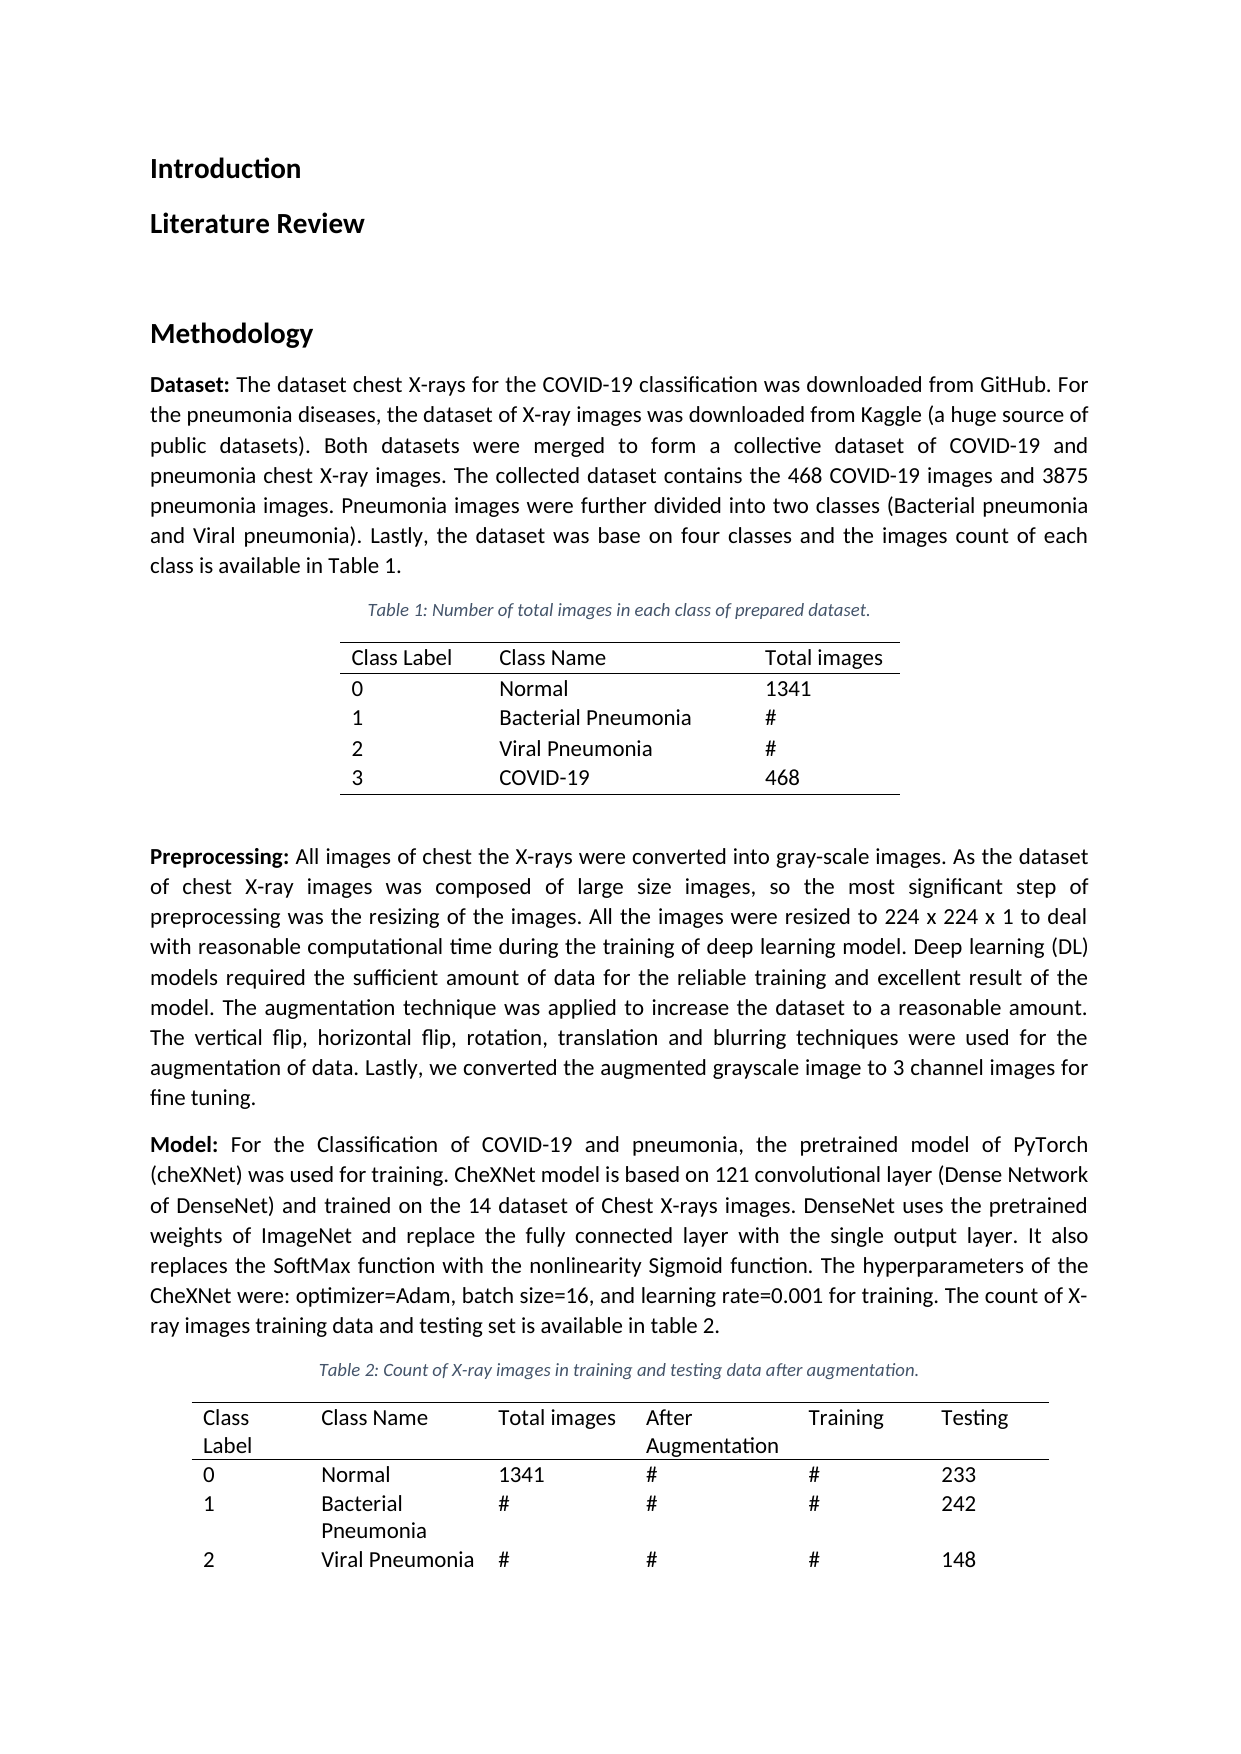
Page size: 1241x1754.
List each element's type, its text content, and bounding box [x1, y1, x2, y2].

table_cell # [635, 1460, 797, 1489]
table_cell # [754, 703, 900, 734]
table_cell # [754, 734, 900, 763]
table_cell # [635, 1489, 797, 1545]
text Table 2: Count of X-ray images in training and testing data after augmentation. [150, 1358, 1090, 1381]
table_header Class Name [488, 643, 754, 673]
table_cell COVID-19 [488, 763, 754, 794]
table_header Class Name [310, 1403, 487, 1459]
table_cell # [635, 1545, 797, 1574]
table_cell 148 [930, 1545, 1048, 1574]
table_cell # [797, 1489, 930, 1545]
table_header Class Label [340, 643, 488, 673]
table_cell 1 [192, 1489, 310, 1545]
table_cell # [797, 1460, 930, 1489]
table_cell 242 [930, 1489, 1048, 1545]
table_cell 1341 [754, 674, 900, 703]
table_cell Bacterial Pneumonia [310, 1489, 487, 1545]
table_cell 0 [340, 674, 488, 703]
table_cell Viral Pneumonia [488, 734, 754, 763]
table_cell 2 [192, 1545, 310, 1574]
table_cell 1 [340, 703, 488, 734]
text Methodology [150, 315, 1090, 351]
table_cell 1341 [487, 1460, 634, 1489]
table_header Total images [754, 643, 900, 673]
table_cell Normal [488, 674, 754, 703]
table_header After Augmentation [635, 1403, 797, 1459]
table_cell Normal [310, 1460, 487, 1489]
text Literature Review [150, 205, 1090, 241]
table_cell # [797, 1545, 930, 1574]
text Preprocessing: All images of chest the X-rays were converted into gray-scale images. As the dataset of chest X-ray images was composed of large size images, so the most significant step of preprocessing was the resizing of the images. All the images were resized to 224 x 224 x 1 to deal with reasonable computational time during the training of deep learning model. Deep learning (DL) models required the sufficient amount of data for the reliable training and excellent result of the model. The augmentation technique was applied to increase the dataset to a reasonable amount. The vertical flip, horizontal flip, rotation, translation and blurring techniques were used for the augmentation of data. Lastly, we converted the augmented grayscale image to 3 channel images for fine tuning. [150, 842, 1090, 1112]
text Table 1: Number of total images in each class of prepared dataset. [150, 598, 1090, 621]
text Model: For the Classification of COVID-19 and pneumonia, the pretrained model of PyTorch (cheXNet) was used for training. CheXNet model is based on 121 convolutional layer (Dense Network of DenseNet) and trained on the 14 dataset of Chest X-rays images. DenseNet uses the pretrained weights of ImageNet and replace the fully connected layer with the single output layer. It also replaces the SoftMax function with the nonlinearity Sigmoid function. The hyperparameters of the CheXNet were: optimizer=Adam, batch size=16, and learning rate=0.001 for training. The count of X-ray images training data and testing set is available in table 2. [150, 1130, 1090, 1340]
table_header Testing [930, 1403, 1048, 1459]
table_cell 2 [340, 734, 488, 763]
table_cell Viral Pneumonia [310, 1545, 487, 1574]
table_cell Bacterial Pneumonia [488, 703, 754, 734]
text Introduction [150, 150, 1090, 186]
table_header Training [797, 1403, 930, 1459]
table_header Class Label [192, 1403, 310, 1459]
table_cell 3 [340, 763, 488, 794]
table_cell 0 [192, 1460, 310, 1489]
table_header Total images [487, 1403, 634, 1459]
table_cell # [487, 1545, 634, 1574]
table_cell # [487, 1489, 634, 1545]
table_cell 233 [930, 1460, 1048, 1489]
text Dataset: The dataset chest X-rays for the COVID-19 classification was downloaded from GitHub. For the pneumonia diseases, the dataset of X-ray images was downloaded from Kaggle (a huge source of public datasets). Both datasets were merged to form a collective dataset of COVID-19 and pneumonia chest X-ray images. The collected dataset contains the 468 COVID-19 images and 3875 pneumonia images. Pneumonia images were further divided into two classes (Bacterial pneumonia and Viral pneumonia). Lastly, the dataset was base on four classes and the images count of each class is available in Table 1. [150, 370, 1090, 580]
table_cell 468 [754, 763, 900, 794]
